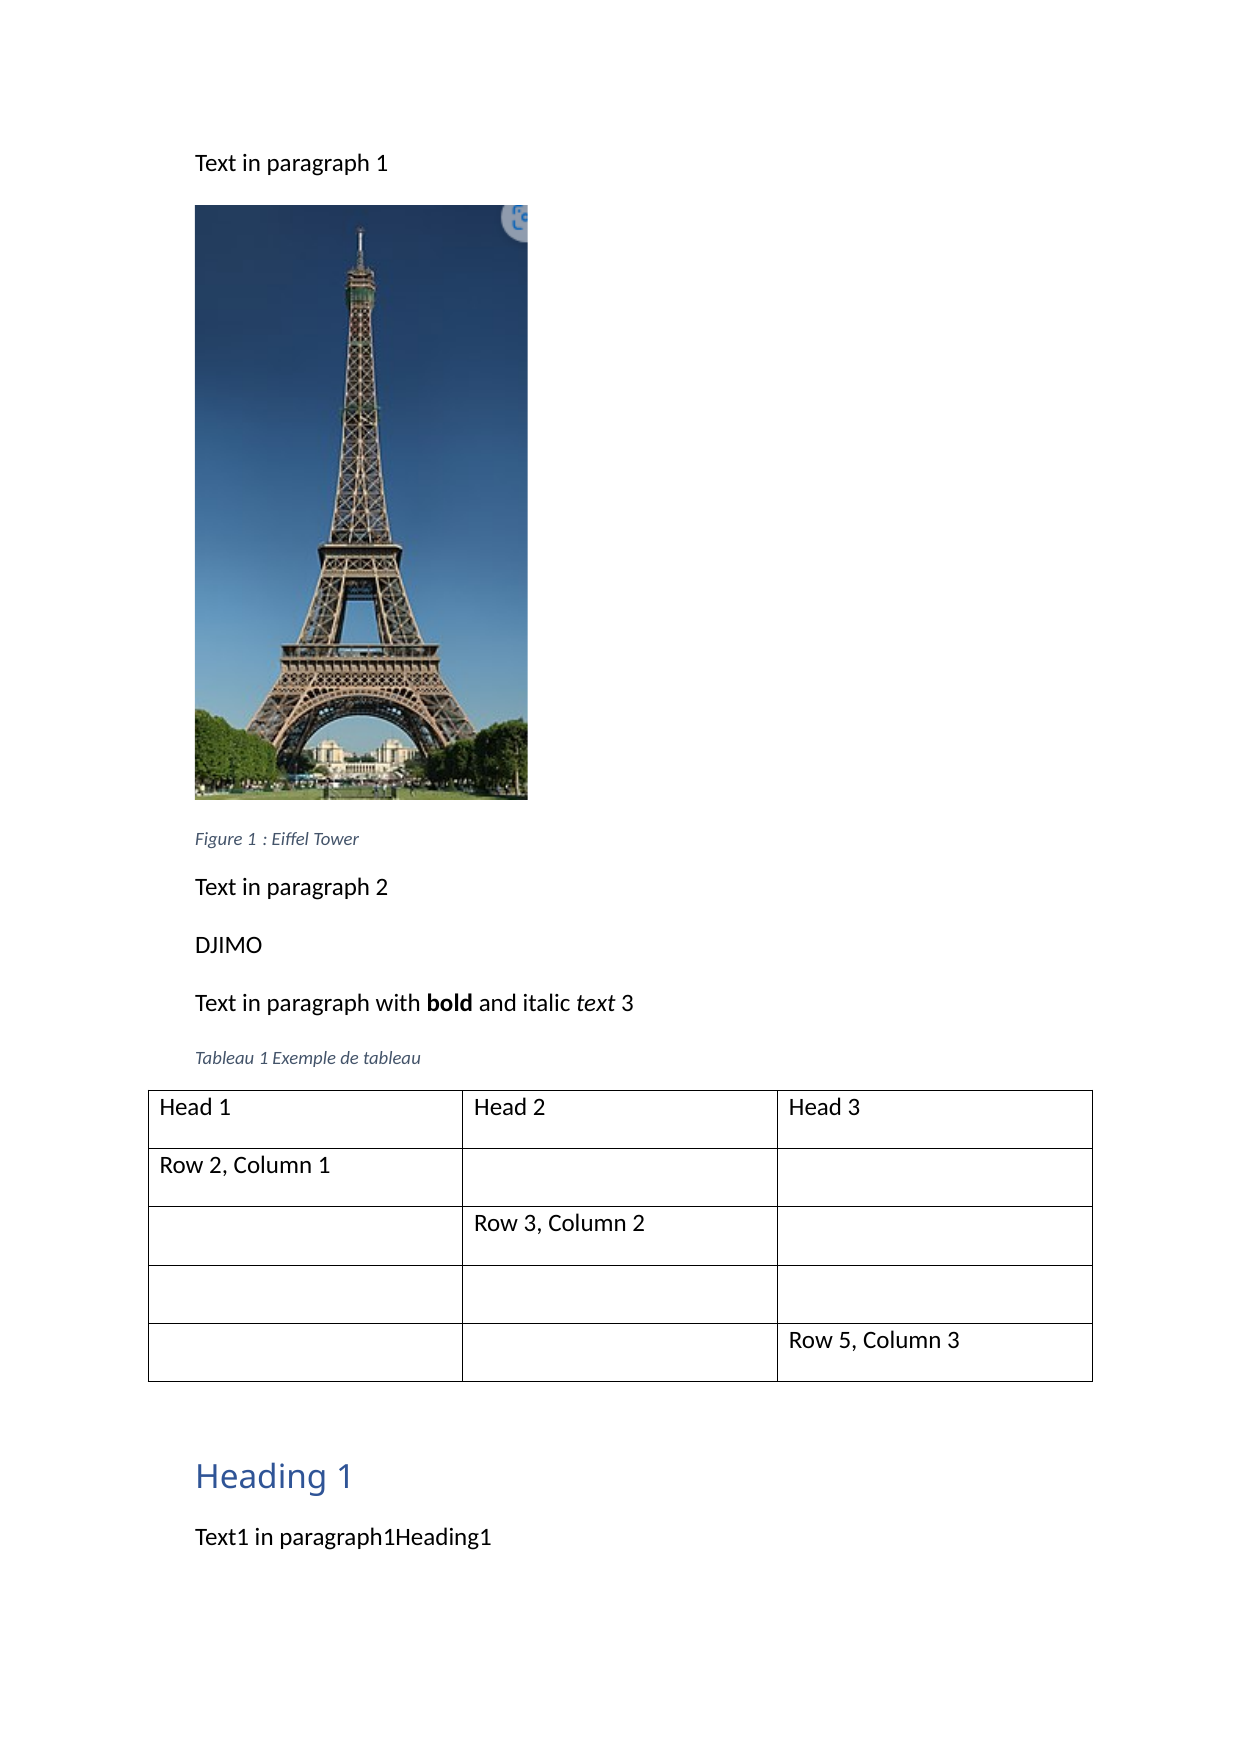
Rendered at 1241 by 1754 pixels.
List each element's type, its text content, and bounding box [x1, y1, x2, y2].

text Text in paragraph 2 [148, 871, 1093, 902]
text Tableau 1 Exemple de tableau [148, 1046, 1093, 1069]
table_cell [149, 1324, 462, 1381]
table_cell Row 2, Column 1 [149, 1149, 462, 1206]
table_cell [149, 1207, 462, 1264]
table_cell [463, 1266, 777, 1323]
table_cell [778, 1149, 1092, 1206]
text DJIMO [148, 929, 1093, 960]
table_cell [149, 1266, 462, 1323]
table_cell [463, 1149, 777, 1206]
text Text in paragraph 1 [148, 148, 1093, 178]
text Figure 1 : Eiffel Tower [148, 827, 1093, 850]
table_cell Row 3, Column 2 [463, 1207, 777, 1264]
table_cell [463, 1324, 777, 1381]
table_header Head 2 [463, 1091, 777, 1148]
subtitle Heading 1 [148, 1453, 1093, 1498]
table_header Head 3 [778, 1091, 1092, 1148]
table_cell Row 5, Column 3 [778, 1324, 1092, 1381]
table_header Head 1 [149, 1091, 462, 1148]
table_cell [778, 1266, 1092, 1323]
table_cell [778, 1207, 1092, 1264]
text Text1 in paragraph1Heading1 [148, 1521, 1093, 1552]
text Text in paragraph with bold and italic text 3 [148, 988, 1093, 1018]
